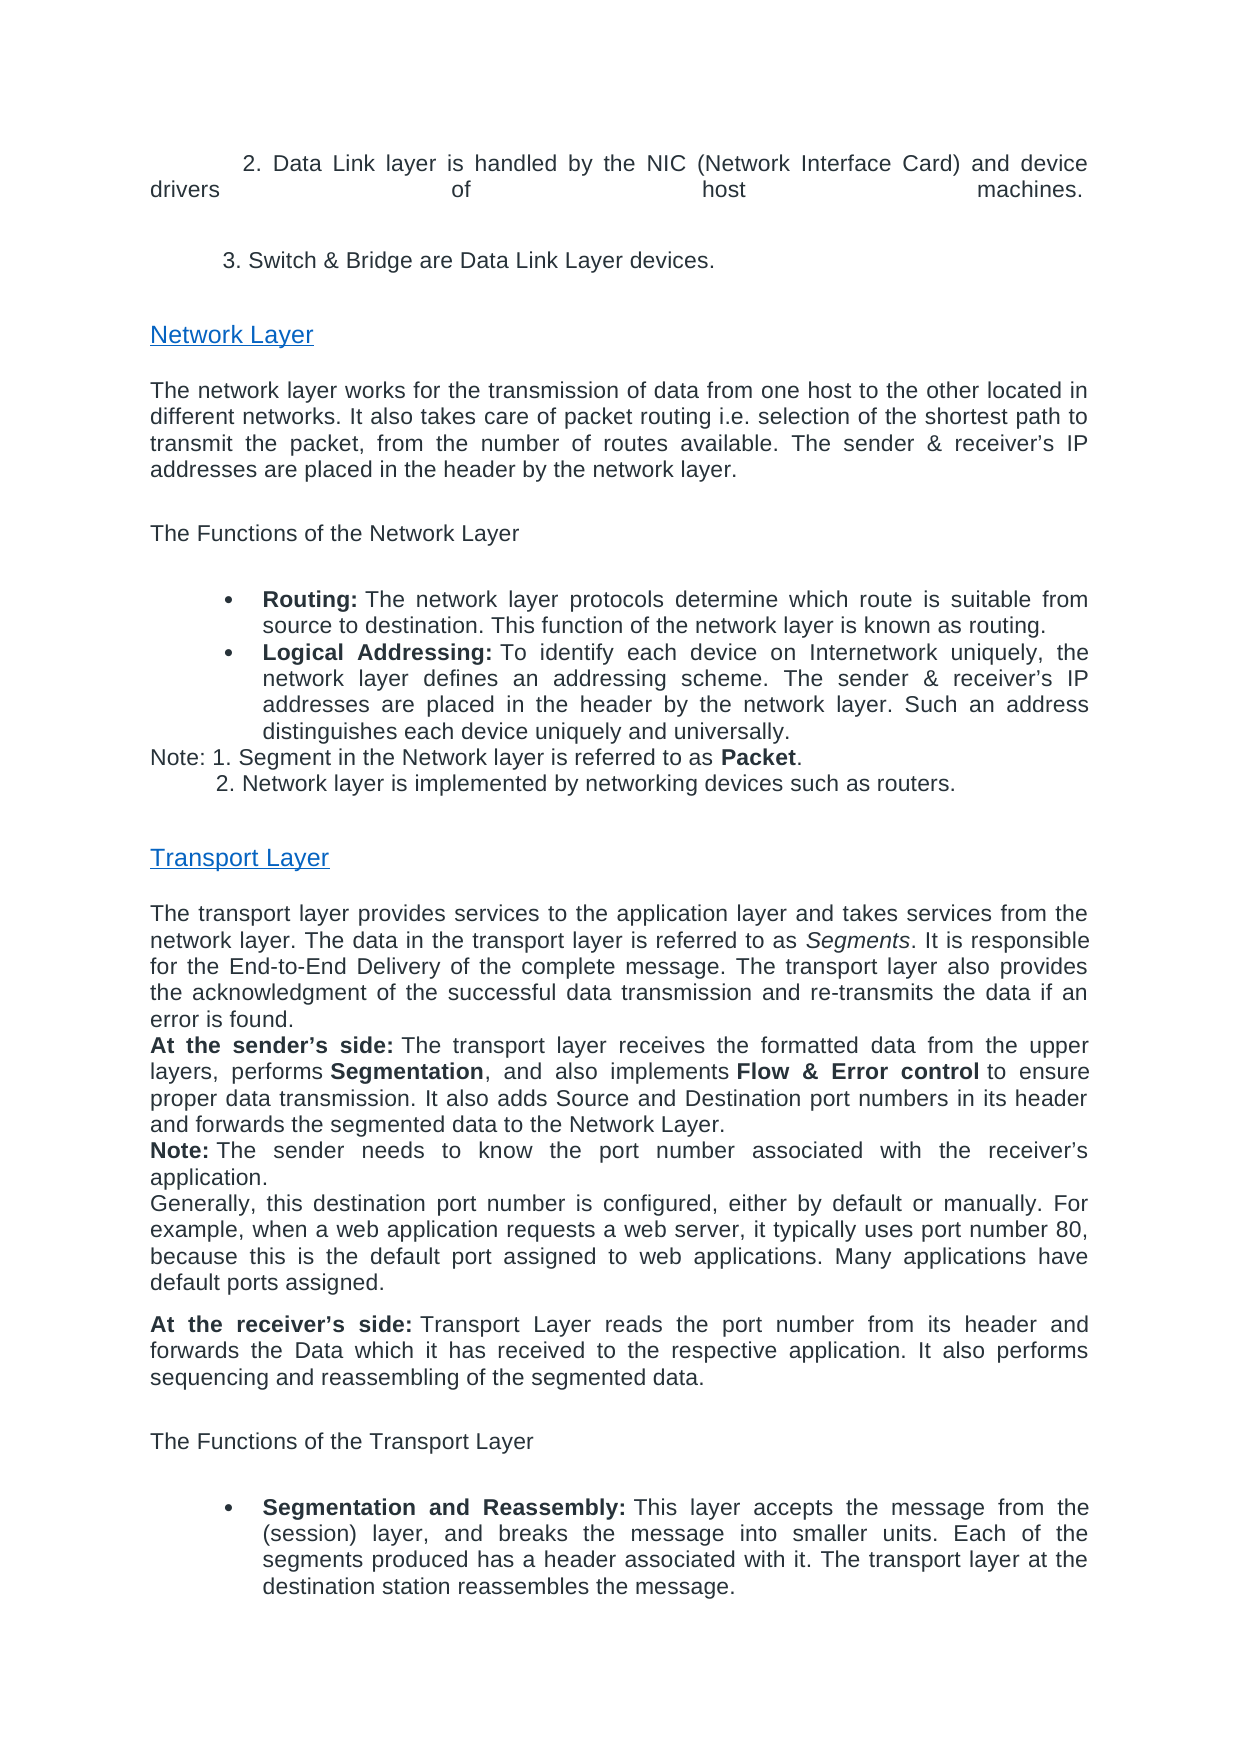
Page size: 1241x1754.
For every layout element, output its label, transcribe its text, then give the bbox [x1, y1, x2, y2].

subtitle Transport Layer [150, 843, 1090, 872]
text 3. Switch & Bridge are Data Link Layer devices. [150, 247, 1090, 273]
text At the sender’s side: The transport layer receives the formatted data from the upper layers, performs Segmentation, and also implements Flow & Error control to ensure proper data transmission. It also adds Source and Destination port numbers in its header and forwards the segmented data to the Network Layer. [150, 1032, 1090, 1137]
subtitle Network Layer [150, 319, 1090, 348]
text The network layer works for the transmission of data from one host to the other located in different networks. It also takes care of packet routing i.e. selection of the shortest path to transmit the packet, from the number of routes available. The sender & receiver’s IP addresses are placed in the header by the network layer. [150, 377, 1090, 482]
text The transport layer provides services to the application layer and takes services from the network layer. The data in the transport layer is referred to as Segments. It is responsible for the End-to-End Delivery of the complete message. The transport layer also provides the acknowledgment of the successful data transmission and re-transmits the data if an error is found. [150, 900, 1090, 1032]
list Routing: The network layer protocols determine which route is suitable from source to destination. This function of the network layer is known as routing. [225, 586, 1090, 638]
text At the receiver’s side: Transport Layer reads the port number from its header and forwards the Data which it has received to the respective application. It also performs sequencing and reassembling of the segmented data. [150, 1311, 1090, 1390]
text Note: The sender needs to know the port number associated with the receiver’s application. [150, 1137, 1090, 1190]
subtitle The Functions of the Transport Layer [150, 1428, 1090, 1454]
subtitle The Functions of the Network Layer [150, 520, 1090, 546]
list Logical Addressing: To identify each device on Internetwork uniquely, the network layer defines an addressing scheme. The sender & receiver’s IP addresses are placed in the header by the network layer. Such an address distinguishes each device uniquely and universally. [225, 638, 1090, 744]
text Note: 1. Segment in the Network layer is referred to as Packet. [150, 744, 1090, 770]
text Generally, this destination port number is configured, either by default or manually. For example, when a web application requests a web server, it typically uses port number 80, because this is the default port assigned to web applications. Many applications have default ports assigned. [150, 1190, 1090, 1296]
text 2. Network layer is implemented by networking devices such as routers. [150, 770, 1090, 797]
list Segmentation and Reassembly: This layer accepts the message from the (session) layer, and breaks the message into smaller units. Each of the segments produced has a header associated with it. The transport layer at the destination station reassembles the message. [225, 1494, 1090, 1599]
text 2. Data Link layer is handled by the NIC (Network Interface Card) and device drivers of host machines. [150, 150, 1090, 231]
